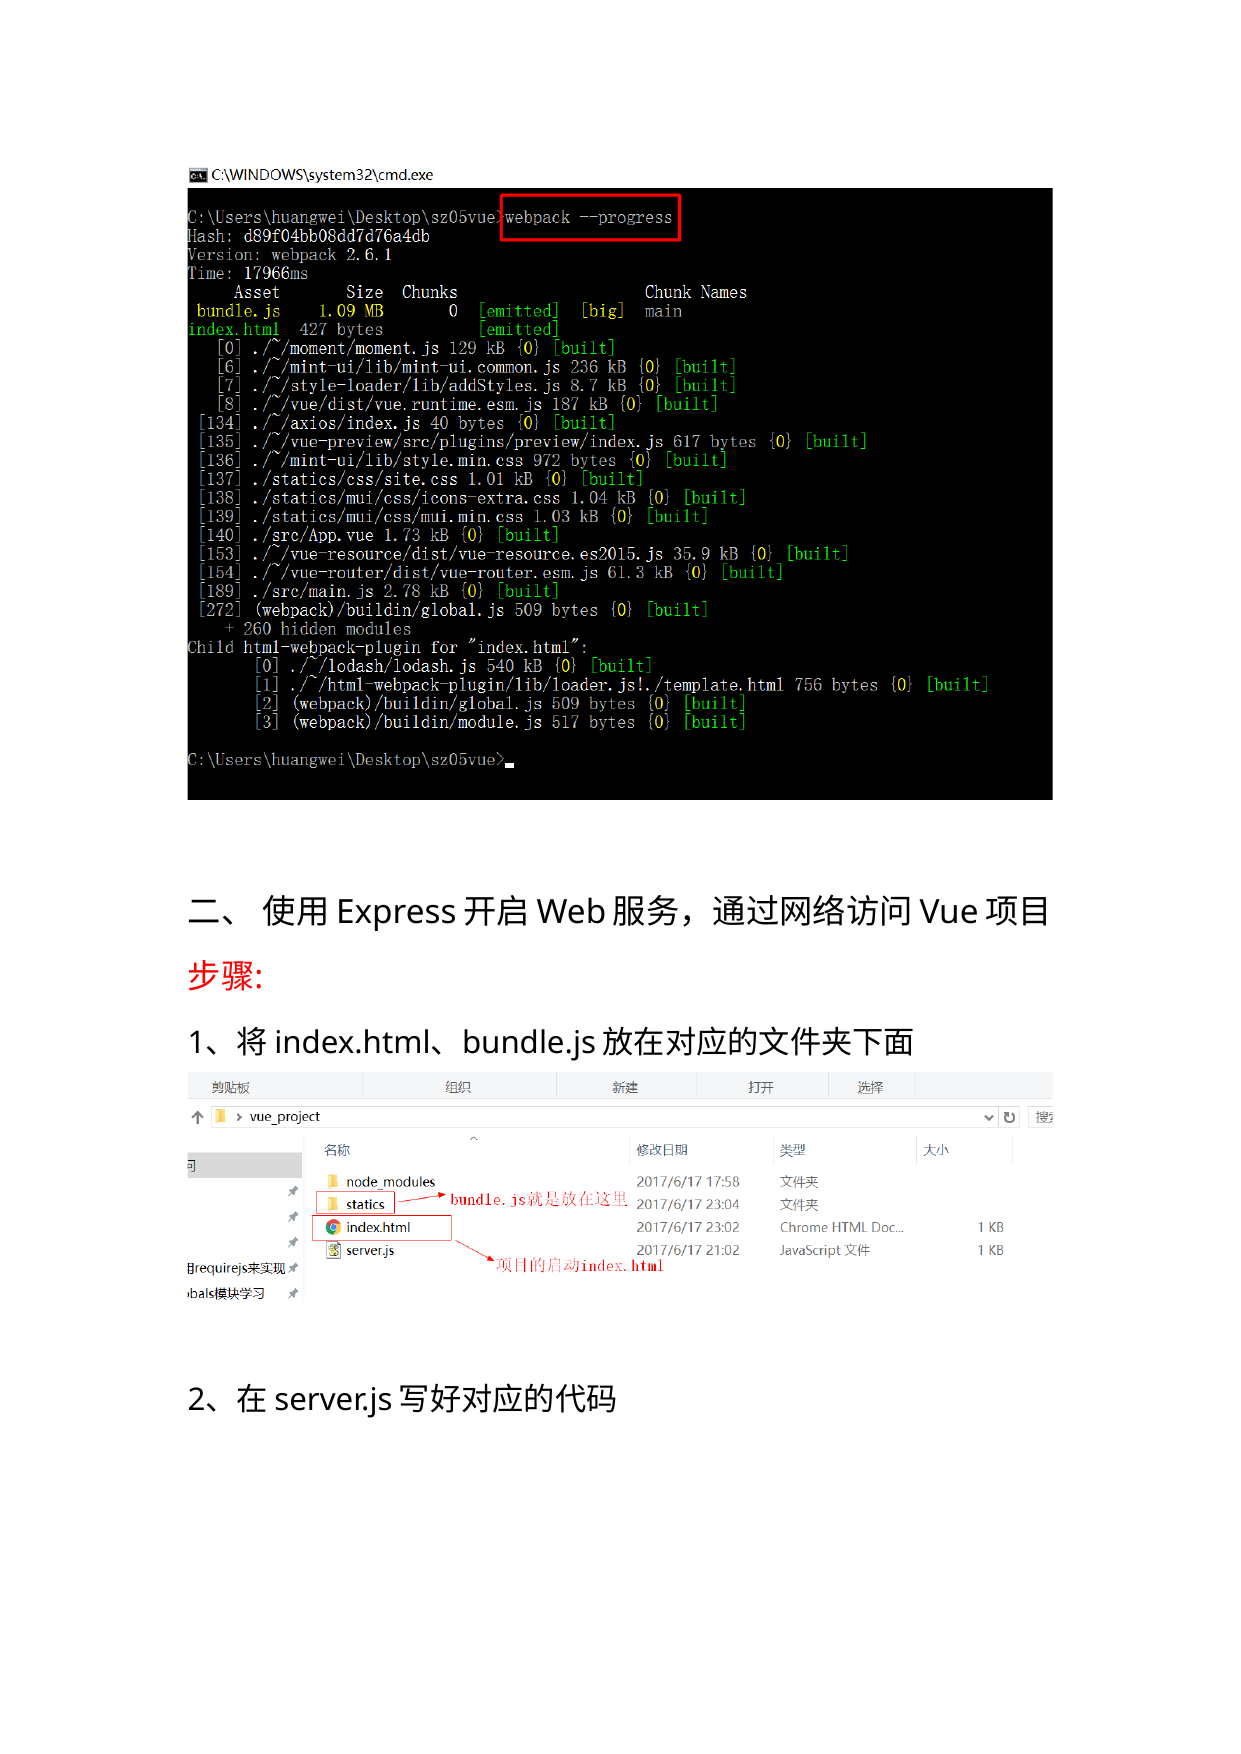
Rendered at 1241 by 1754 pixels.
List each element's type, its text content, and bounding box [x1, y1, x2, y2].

list 使用Express开启Web服务，通过网络访问Vue项目 [187, 877, 1053, 942]
text 1、将index.html、bundle.js放在对应的文件夹下面 [187, 1007, 1053, 1072]
picture [187, 1072, 1053, 1300]
text 步骤: [187, 942, 1053, 1007]
text 2、在server.js写好对应的代码 [187, 1364, 1053, 1429]
picture [187, 162, 1053, 800]
